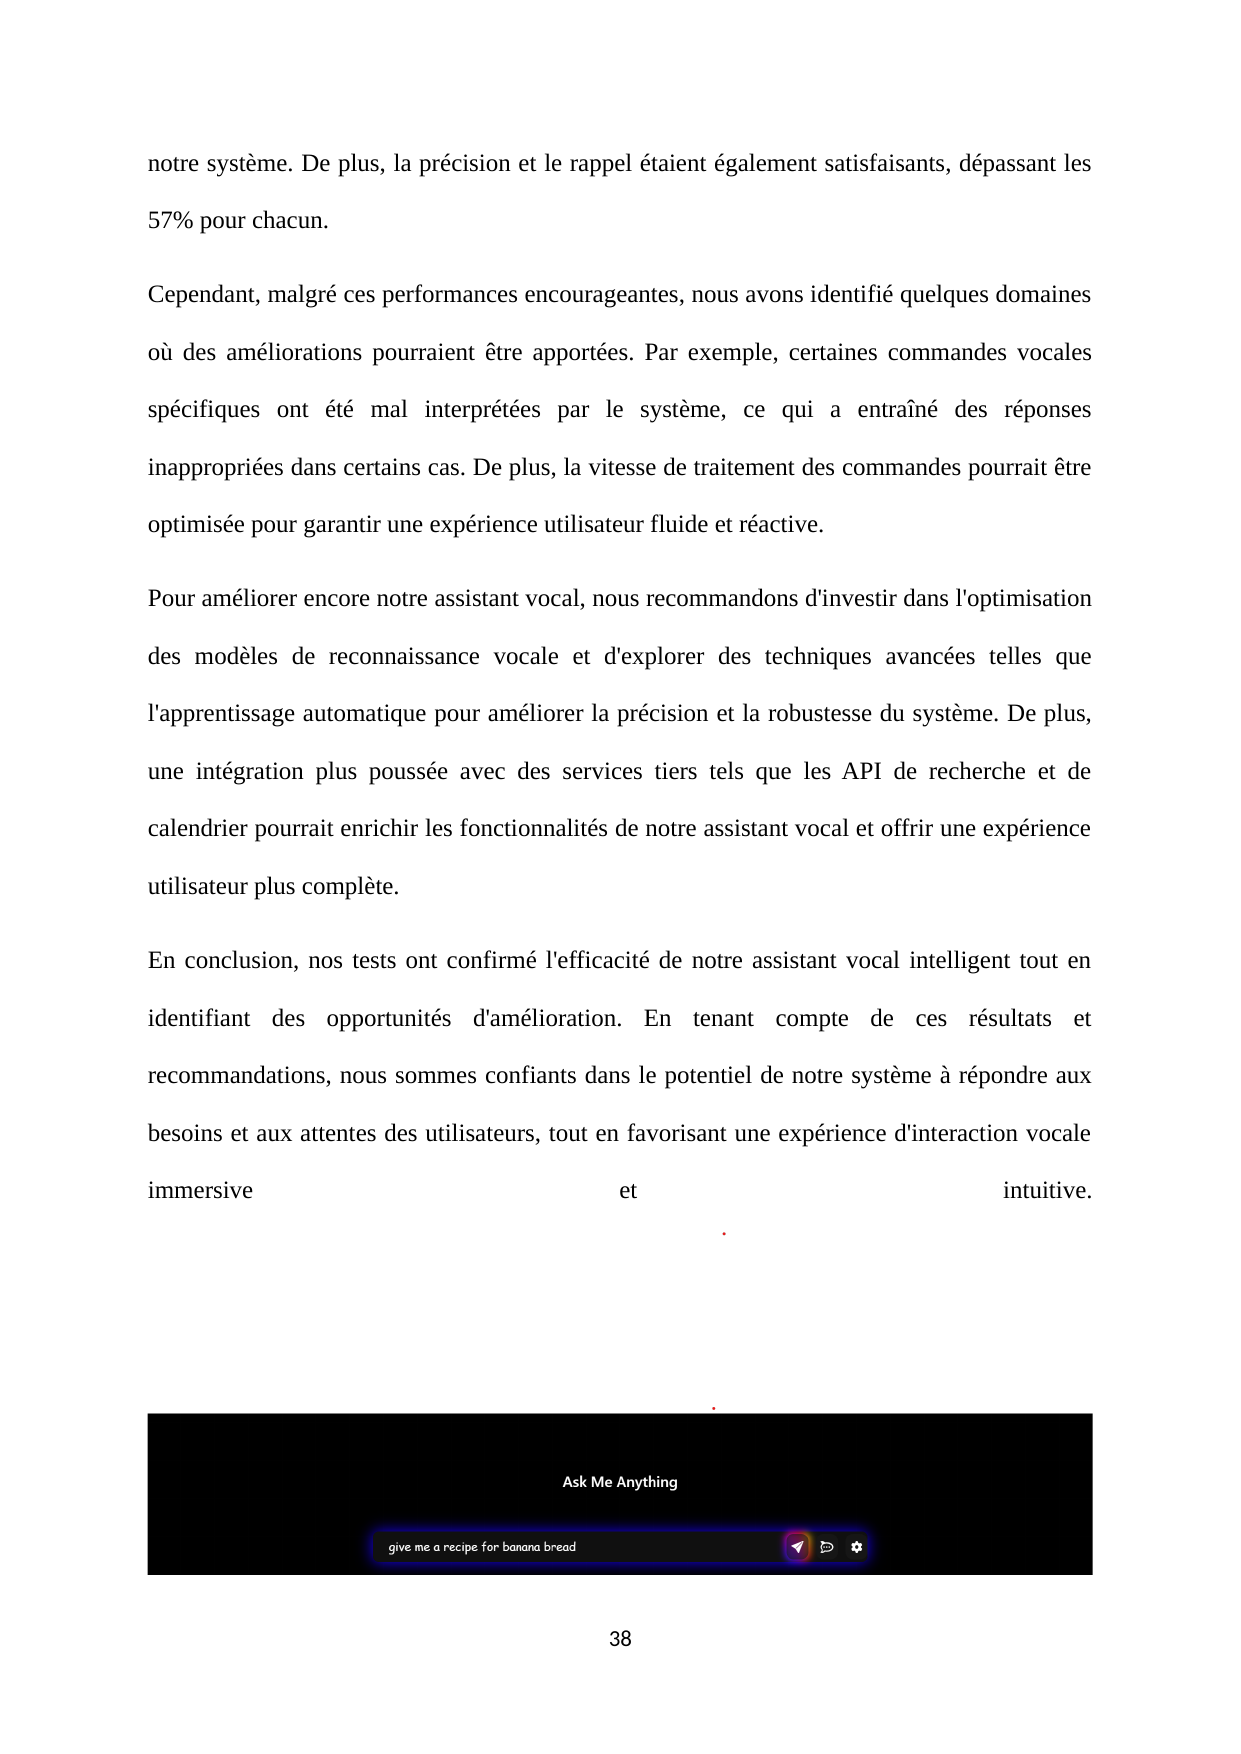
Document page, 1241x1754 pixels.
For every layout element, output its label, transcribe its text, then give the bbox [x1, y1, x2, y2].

text Cependant, malgré ces performances encourageantes, nous avons identifié quelques domaines où des améliorations pourraient être apportées. Par exemple, certaines commandes vocales spécifiques ont été mal interprétées par le système, ce qui a entraîné des réponses inappropriées dans certains cas. De plus, la vitesse de traitement des commandes pourrait être optimisée pour garantir une expérience utilisateur fluide et réactive. [148, 279, 1093, 538]
picture [147, 1232, 1093, 1575]
text Pour améliorer encore notre assistant vocal, nous recommandons d'investir dans l'optimisation des modèles de reconnaissance vocale et d'explorer des techniques avancées telles que l'apprentissage automatique pour améliorer la précision et la robustesse du système. De plus, une intégration plus poussée avec des services tiers tels que les API de recherche et de calendrier pourrait enrichir les fonctionnalités de notre assistant vocal et offrir une expérience utilisateur plus complète. [148, 583, 1093, 900]
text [148, 148, 1093, 234]
text En conclusion, nos tests ont confirmé l'efficacité de notre assistant vocal intelligent tout en identifiant des opportunités d'amélioration. En tenant compte de ces résultats et recommandations, nous sommes confiants dans le potentiel de notre système à répondre aux besoins et aux attentes des utilisateurs, tout en favorisant une expérience d'interaction vocale immersive et intuitive. [148, 945, 1093, 1232]
